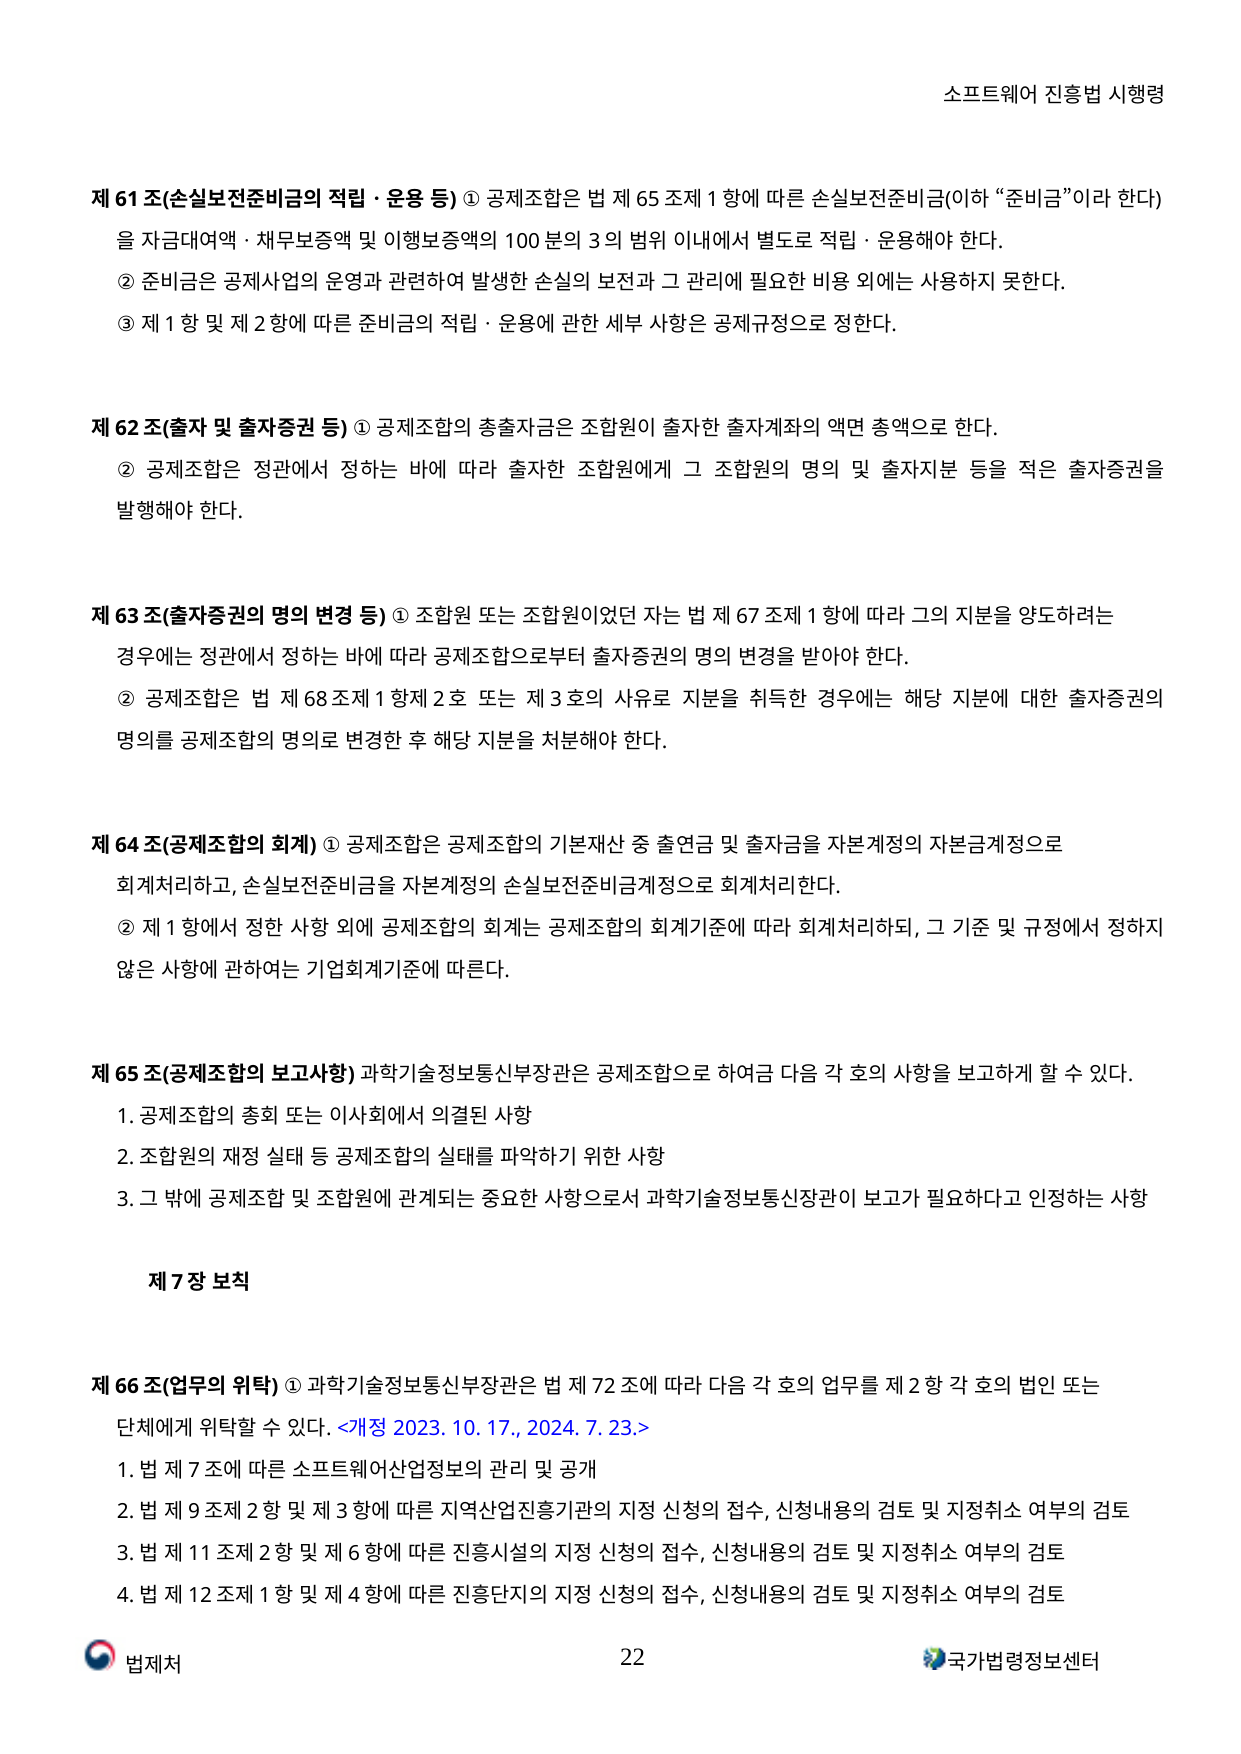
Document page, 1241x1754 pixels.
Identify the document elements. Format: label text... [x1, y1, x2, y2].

text 1. 법 제7조에 따른 소프트웨어산업정보의 관리 및 공개 [117, 1442, 1165, 1483]
text 제61조(손실보전준비금의 적립ㆍ운용 등) ① 공제조합은 법 제65조제1항에 따른 손실보전준비금(이하 “준비금”이라 한다)을 자금대여액ㆍ채무보증액 및 이행보증액의 100분의 3의 범위 이내에서 별도로 적립ㆍ운용해야 한다. [92, 171, 1165, 254]
text ② 제1항에서 정한 사항 외에 공제조합의 회계는 공제조합의 회계기준에 따라 회계처리하되, 그 기준 및 규정에서 정하지 않은 사항에 관하여는 기업회계기준에 따른다. [117, 900, 1165, 983]
text 제63조(출자증권의 명의 변경 등) ① 조합원 또는 조합원이었던 자는 법 제67조제1항에 따라 그의 지분을 양도하려는 경우에는 정관에서 정하는 바에 따라 공제조합으로부터 출자증권의 명의 변경을 받아야 한다. [92, 587, 1165, 671]
picture [75, 1637, 126, 1673]
text 제66조(업무의 위탁) ① 과학기술정보통신부장관은 법 제72조에 따라 다음 각 호의 업무를 제2항 각 호의 법인 또는 단체에게 위탁할 수 있다. <개정 2023. 10. 17., 2024. 7. 23.> [92, 1358, 1165, 1442]
text 4. 법 제12조제1항 및 제4항에 따른 진흥단지의 지정 신청의 접수, 신청내용의 검토 및 지정취소 여부의 검토 [117, 1567, 1165, 1608]
text ② 공제조합은 정관에서 정하는 바에 따라 출자한 조합원에게 그 조합원의 명의 및 출자지분 등을 적은 출자증권을 발행해야 한다. [117, 442, 1165, 525]
text ② 준비금은 공제사업의 운영과 관련하여 발생한 손실의 보전과 그 관리에 필요한 비용 외에는 사용하지 못한다. [117, 254, 1165, 296]
picture [892, 1637, 948, 1670]
text 2. 법 제9조제2항 및 제3항에 따른 지역산업진흥기관의 지정 신청의 접수, 신청내용의 검토 및 지정취소 여부의 검토 [117, 1483, 1165, 1525]
text 3. 법 제11조제2항 및 제6항에 따른 진흥시설의 지정 신청의 접수, 신청내용의 검토 및 지정취소 여부의 검토 [117, 1525, 1165, 1567]
text 3. 그 밖에 공제조합 및 조합원에 관계되는 중요한 사항으로서 과학기술정보통신장관이 보고가 필요하다고 인정하는 사항 [117, 1171, 1165, 1212]
text 제62조(출자 및 출자증권 등) ① 공제조합의 총출자금은 조합원이 출자한 출자계좌의 액면 총액으로 한다. [92, 400, 1165, 442]
text 제65조(공제조합의 보고사항) 과학기술정보통신부장관은 공제조합으로 하여금 다음 각 호의 사항을 보고하게 할 수 있다. [92, 1046, 1165, 1087]
text ③ 제1항 및 제2항에 따른 준비금의 적립ㆍ운용에 관한 세부 사항은 공제규정으로 정한다. [117, 296, 1165, 337]
text 2. 조합원의 재정 실태 등 공제조합의 실태를 파악하기 위한 사항 [117, 1129, 1165, 1171]
text 제64조(공제조합의 회계) ① 공제조합은 공제조합의 기본재산 중 출연금 및 출자금을 자본계정의 자본금계정으로 회계처리하고, 손실보전준비금을 자본계정의 손실보전준비금계정으로 회계처리한다. [92, 817, 1165, 900]
text 1. 공제조합의 총회 또는 이사회에서 의결된 사항 [117, 1087, 1165, 1129]
text 제7장 보칙 [148, 1254, 1165, 1296]
text ② 공제조합은 법 제68조제1항제2호 또는 제3호의 사유로 지분을 취득한 경우에는 해당 지분에 대한 출자증권의 명의를 공제조합의 명의로 변경한 후 해당 지분을 처분해야 한다. [117, 671, 1165, 754]
